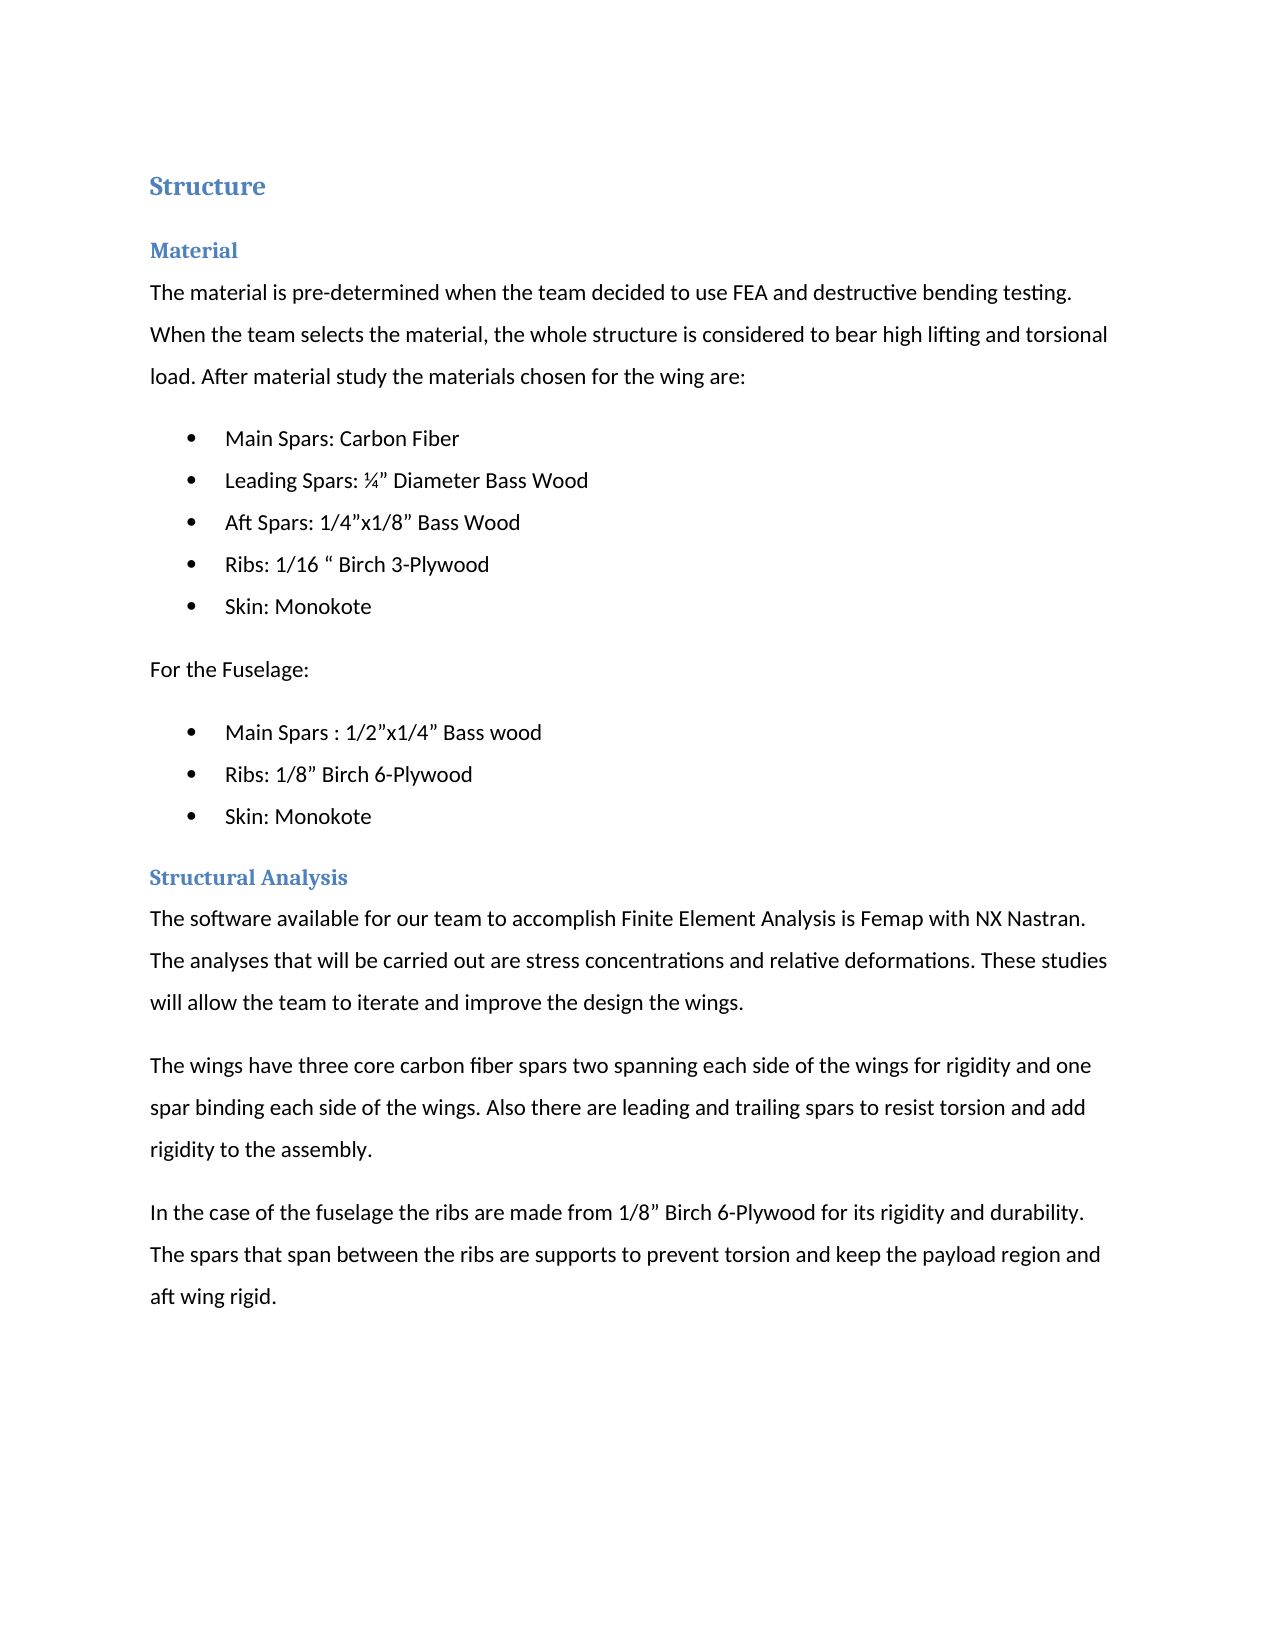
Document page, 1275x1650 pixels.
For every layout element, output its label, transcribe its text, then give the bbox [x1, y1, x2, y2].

subtitle Structural Analysis [150, 865, 1125, 891]
subtitle Material [150, 238, 1125, 265]
list Leading Spars: ¼” Diameter Bass Wood [187, 467, 1125, 494]
subtitle Structure [150, 171, 1125, 202]
list Main Spars : 1/2”x1/4” Bass wood [187, 718, 1125, 746]
list Skin: Monokote [187, 592, 1125, 621]
list Ribs: 1/8” Birch 6-Plywood [187, 760, 1125, 788]
text For the Fuselage: [150, 655, 1125, 683]
text In the case of the fuselage the ribs are made from 1/8” Birch 6-Plywood for its rigidity and durability. The spars that span between the ribs are supports to prevent torsion and keep the payload region and aft wing rigid. [150, 1198, 1125, 1310]
list Ribs: 1/16 “ Birch 3-Plywood [187, 551, 1125, 578]
text The software available for our team to accomplish Finite Element Analysis is Femap with NX Nastran. The analyses that will be carried out are stress concentrations and relative deformations. These studies will allow the team to iterate and improve the design the wings. [150, 904, 1125, 1016]
list Aft Spars: 1/4”x1/8” Bass Wood [187, 508, 1125, 537]
text The wings have three core carbon fiber spars two spanning each side of the wings for rigidity and one spar binding each side of the wings. Also there are leading and trailing spars to resist torsion and add rigidity to the assembly. [150, 1051, 1125, 1163]
text The material is pre-determined when the team decided to use FEA and destructive bending testing. When the team selects the material, the whole structure is considered to bear high lifting and torsional load. After material study the materials chosen for the wing are: [150, 278, 1125, 390]
list Main Spars: Carbon Fiber [187, 424, 1125, 453]
list Skin: Monokote [187, 802, 1125, 830]
